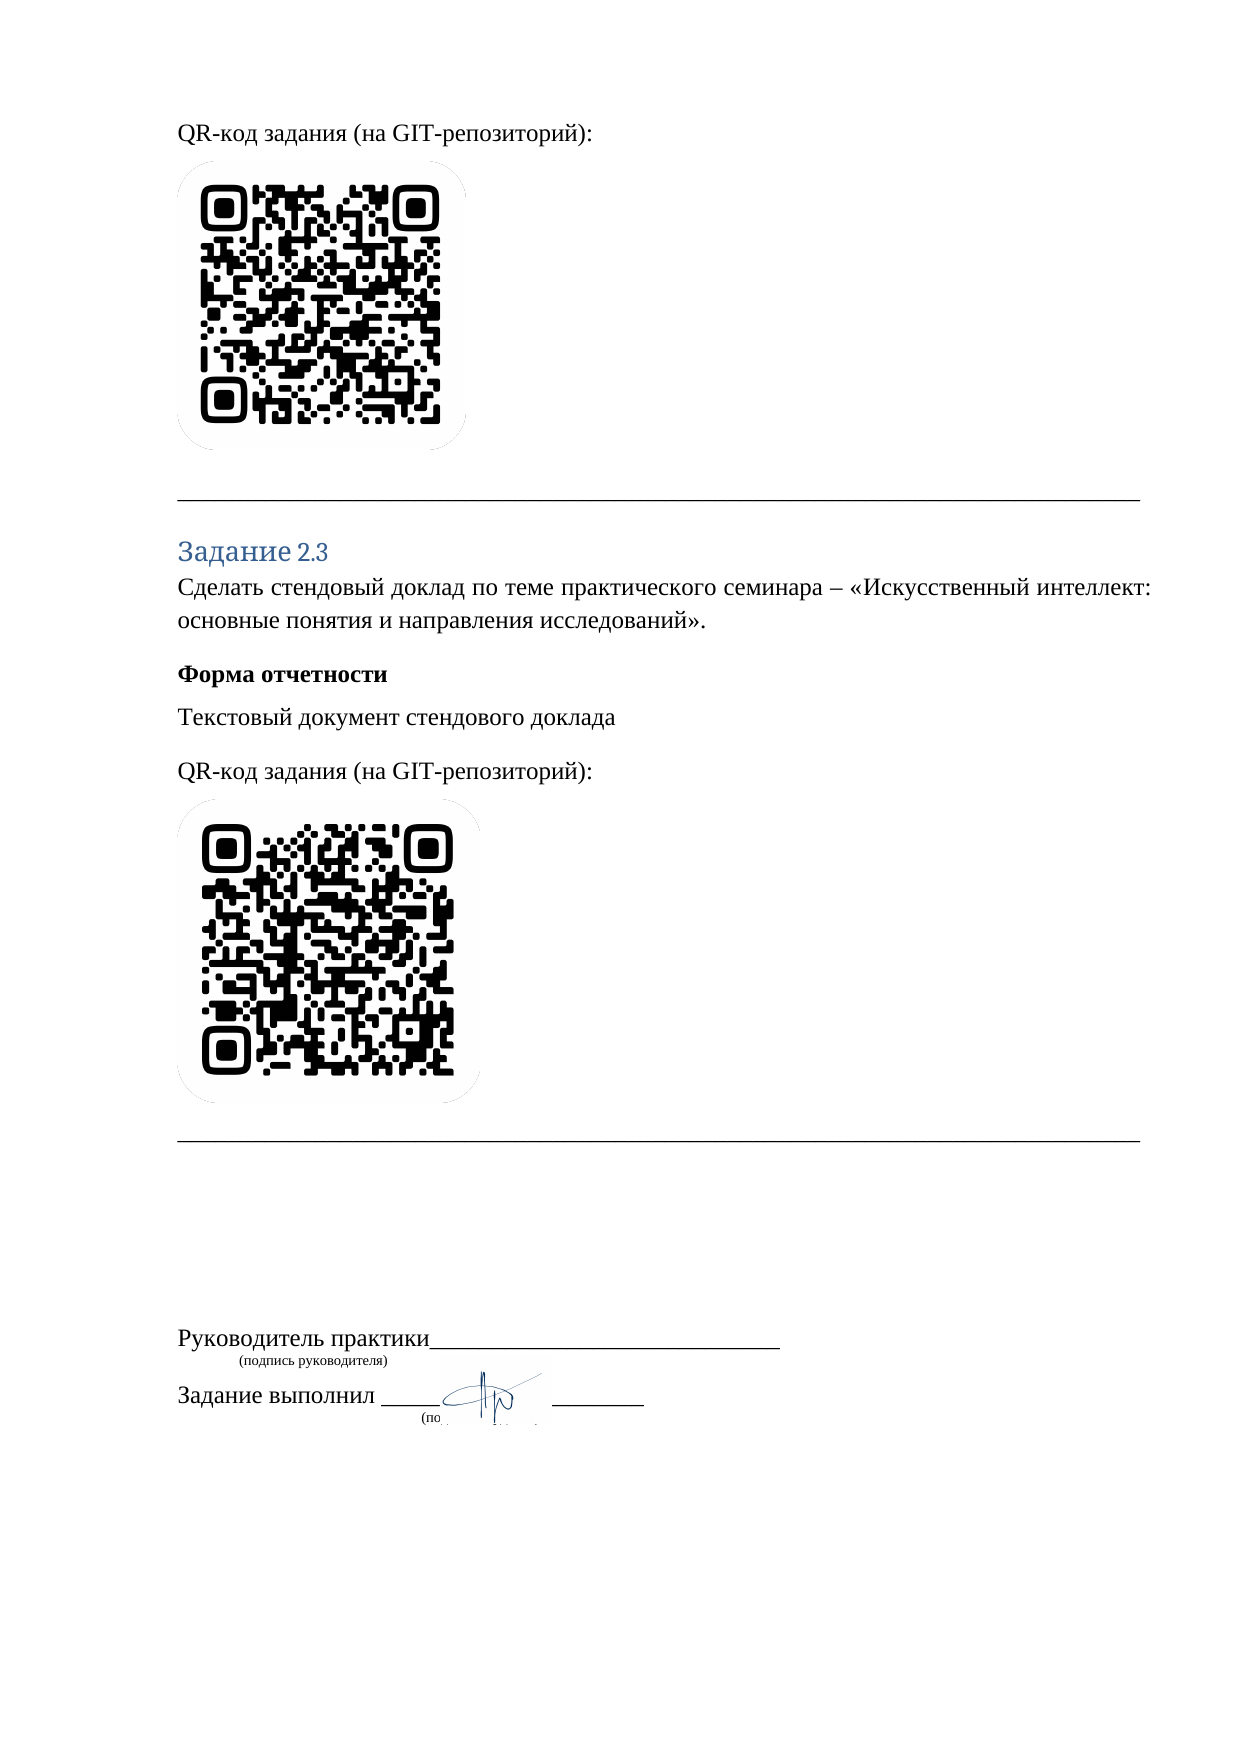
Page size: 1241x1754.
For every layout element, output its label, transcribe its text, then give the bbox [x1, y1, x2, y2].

text (подпись руководителя) [177, 1352, 1152, 1380]
text QR-код задания (на GIT-репозиторий): [177, 118, 1152, 147]
text Задание выполнил _____________________ [552, 1380, 1152, 1409]
picture [439, 1355, 552, 1424]
text (подпись студента) [177, 1409, 1152, 1438]
text Сделать стендовый доклад по теме практического семинара – «Искусственный интеллект: основные понятия и направления исследований». [177, 572, 1152, 634]
text Задание выполнил _____________________ [177, 1380, 439, 1409]
text Текстовый документ стендового доклада [177, 702, 1152, 731]
text _____________________________________________________________________________ [177, 475, 1152, 504]
subtitle Задание 2.3 [177, 537, 1152, 568]
text Форма отчетности [177, 659, 1152, 688]
picture [177, 799, 480, 1103]
picture [177, 161, 466, 450]
text Руководитель практики____________________________ [177, 1323, 1152, 1352]
text QR-код задания (на GIT-репозиторий): [177, 756, 1152, 785]
text _____________________________________________________________________________ [177, 1116, 1152, 1145]
